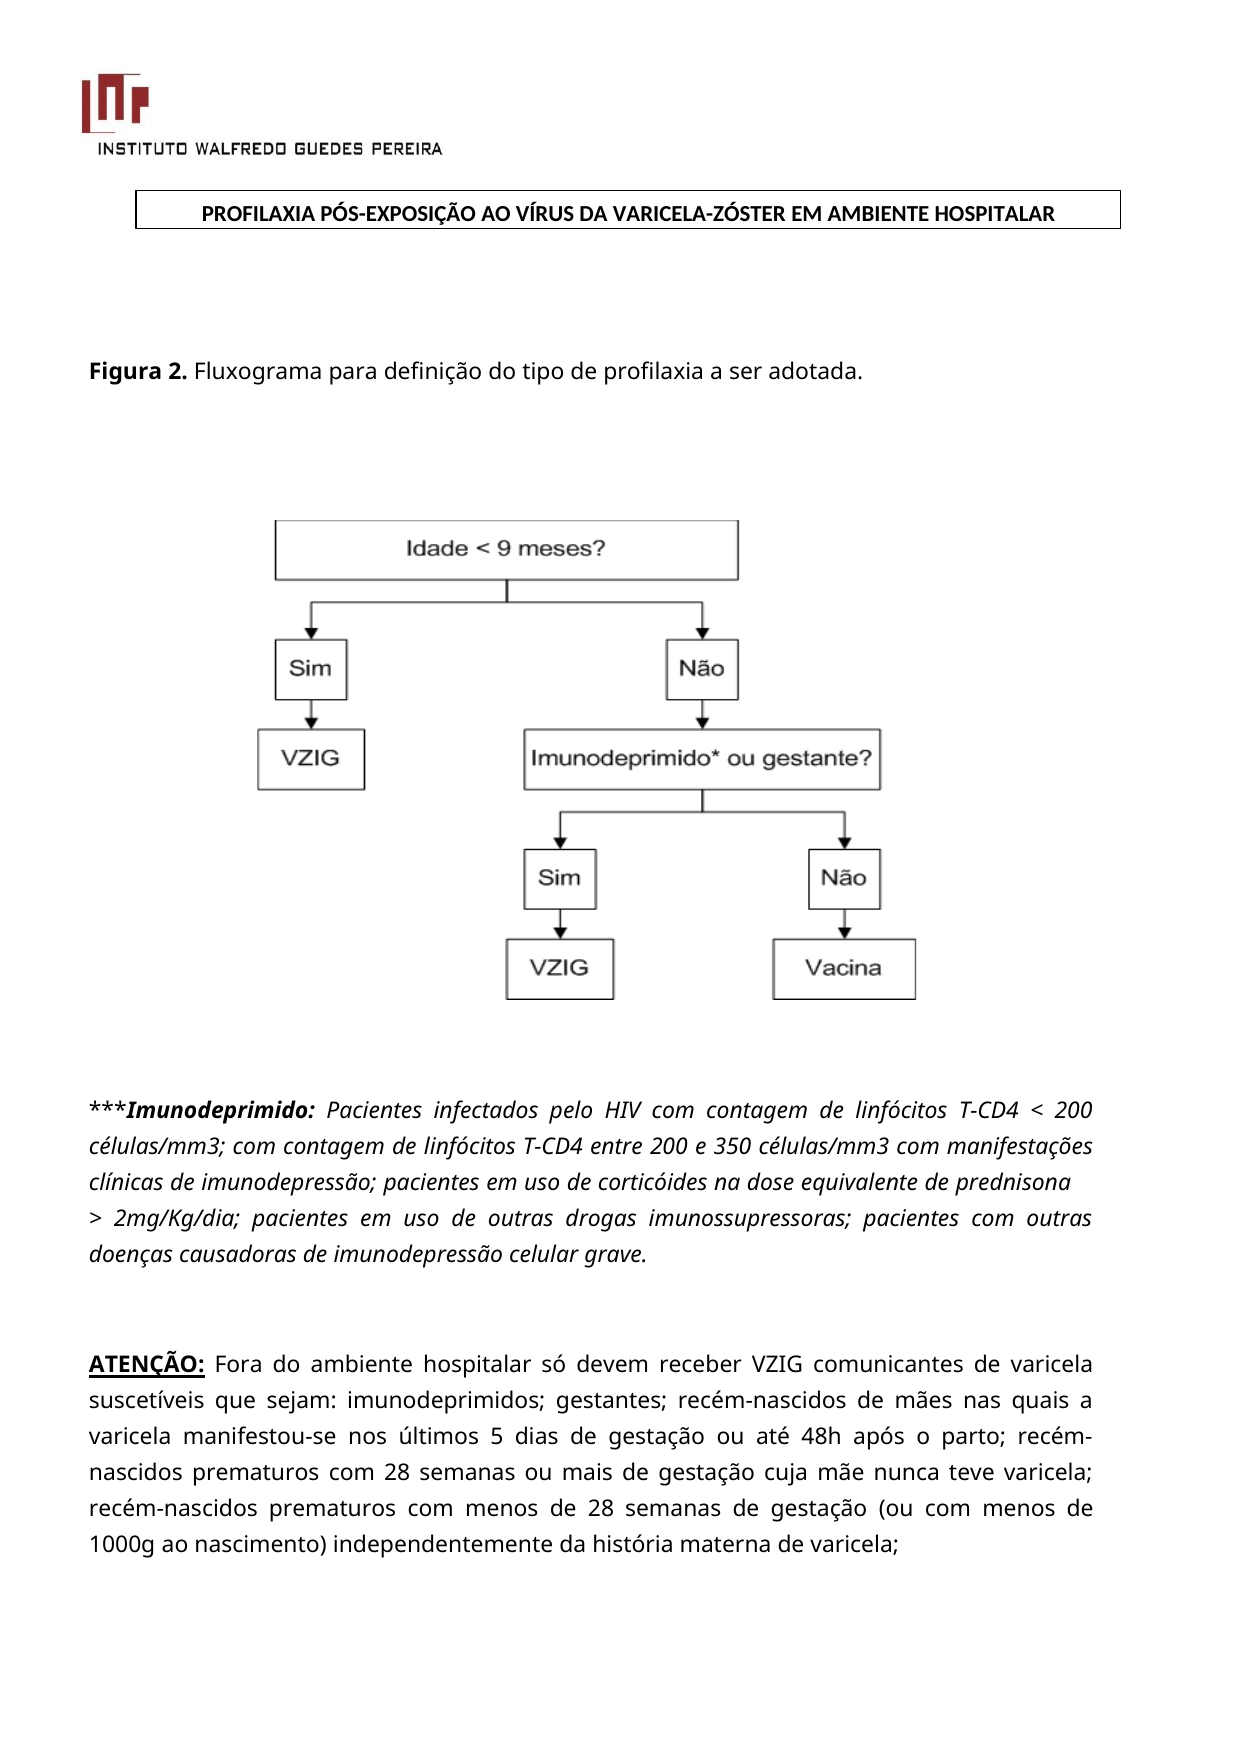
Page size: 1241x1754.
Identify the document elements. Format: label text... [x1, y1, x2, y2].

picture [79, 70, 444, 156]
text Figura 2. Fluxograma para definição do tipo de profilaxia a ser adotada. [89, 355, 1105, 387]
text ***Imunodeprimido: Pacientes infectados pelo HIV com contagem de linfócitos T-CD4 < 200 células/mm3; com contagem de linfócitos T-CD4 entre 200 e 350 células/mm3 com manifestações clínicas de imunodepressão; pacientes em uso de corticóides na dose equivalente de prednisona [89, 1094, 1093, 1197]
text > 2mg/Kg/dia; pacientes em uso de outras drogas imunossupressoras; pacientes com outras doenças causadoras de imunodepressão celular grave. [89, 1202, 1093, 1269]
text ATENÇÃO: Fora do ambiente hospitalar só devem receber VZIG comunicantes de varicela suscetíveis que sejam: imunodeprimidos; gestantes; recém-nascidos de mães nas quais a varicela manifestou-se nos últimos 5 dias de gestação ou até 48h após o parto; recém-nascidos prematuros com 28 semanas ou mais de gestação cuja mãe nunca teve varicela; recém-nascidos prematuros com menos de 28 semanas de gestação (ou com menos de 1000g ao nascimento) independentemente da história materna de varicela; [89, 1348, 1093, 1559]
picture [257, 520, 917, 1000]
